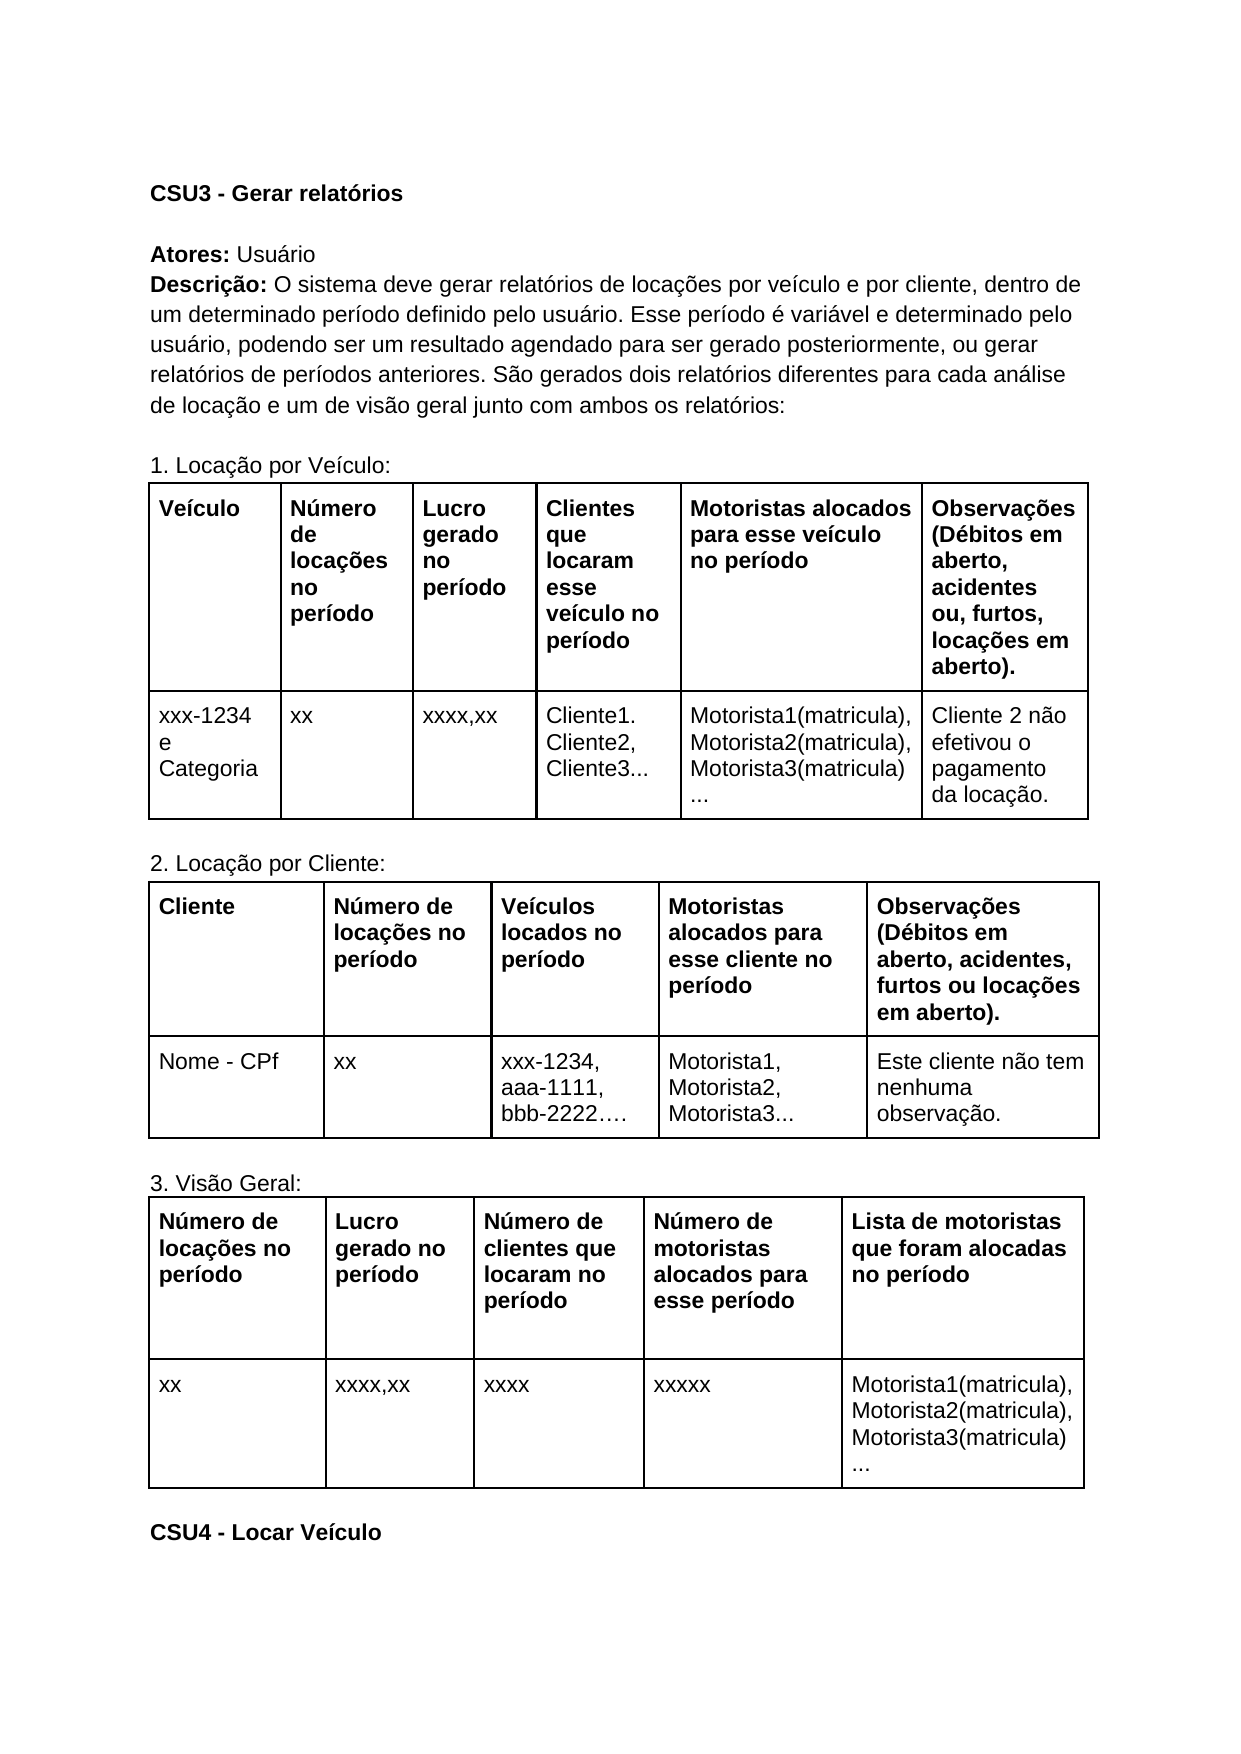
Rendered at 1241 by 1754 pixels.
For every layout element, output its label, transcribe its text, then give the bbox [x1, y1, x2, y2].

table_header Motoristas alocados para esse cliente no período [660, 883, 866, 1035]
table_header Observações (Débitos em aberto, acidentes ou, furtos, locações em aberto). [923, 484, 1087, 690]
table_cell xxxx [475, 1360, 643, 1487]
text 1. Locação por Veículo: [150, 452, 1090, 478]
table_cell xx [325, 1037, 490, 1137]
table_header Cliente [150, 883, 323, 1035]
table_header Lista de motoristas que foram alocadas no período [843, 1198, 1083, 1358]
table_header Veículos locados no período [493, 883, 658, 1035]
text 3. Visão Geral: [150, 1169, 1090, 1196]
table_cell xxx-1234, aaa-1111, bbb-2222…. [493, 1037, 658, 1137]
table_header Lucro gerado no período [414, 484, 535, 690]
text 2. Locação por Cliente: [150, 850, 1090, 877]
table_cell xx [282, 692, 412, 818]
table_cell Motorista1, Motorista2, Motorista3... [660, 1037, 866, 1137]
table_cell Motorista1(matricula), Motorista2(matricula), Motorista3(matricula) ... [843, 1360, 1083, 1487]
table_header Número de locações no período [282, 484, 412, 690]
table_cell Cliente1. Cliente2, Cliente3... [538, 692, 680, 818]
table_header Número de locações no período [150, 1198, 325, 1358]
table_cell xxxx,xx [414, 692, 535, 818]
table_cell Este cliente não tem nenhuma observação. [868, 1037, 1098, 1137]
table_header Lucro gerado no período [327, 1198, 473, 1358]
text CSU3 - Gerar relatórios [150, 180, 1090, 207]
table_cell xx [150, 1360, 325, 1487]
table_header Motoristas alocados para esse veículo no período [682, 484, 921, 690]
table_cell Nome - CPf [150, 1037, 323, 1137]
table_cell Motorista1(matricula), Motorista2(matricula), Motorista3(matricula) ... [682, 692, 921, 818]
table_cell xxxx,xx [327, 1360, 473, 1487]
table_header Observações (Débitos em aberto, acidentes, furtos ou locações em aberto). [868, 883, 1098, 1035]
table_header Número de clientes que locaram no período [475, 1198, 643, 1358]
table_cell Cliente 2 não efetivou o pagamento da locação. [923, 692, 1087, 818]
table_cell xxx-1234 e Categoria [150, 692, 280, 818]
table_header Número de locações no período [325, 883, 490, 1035]
text CSU4 - Locar Veículo [150, 1519, 1090, 1545]
table_header Número de motoristas alocados para esse período [645, 1198, 841, 1358]
table_header Clientes que locaram esse veículo no período [538, 484, 680, 690]
table_header Veículo [150, 484, 280, 690]
table_cell xxxxx [645, 1360, 841, 1487]
text Atores: Usuário [150, 241, 1090, 267]
